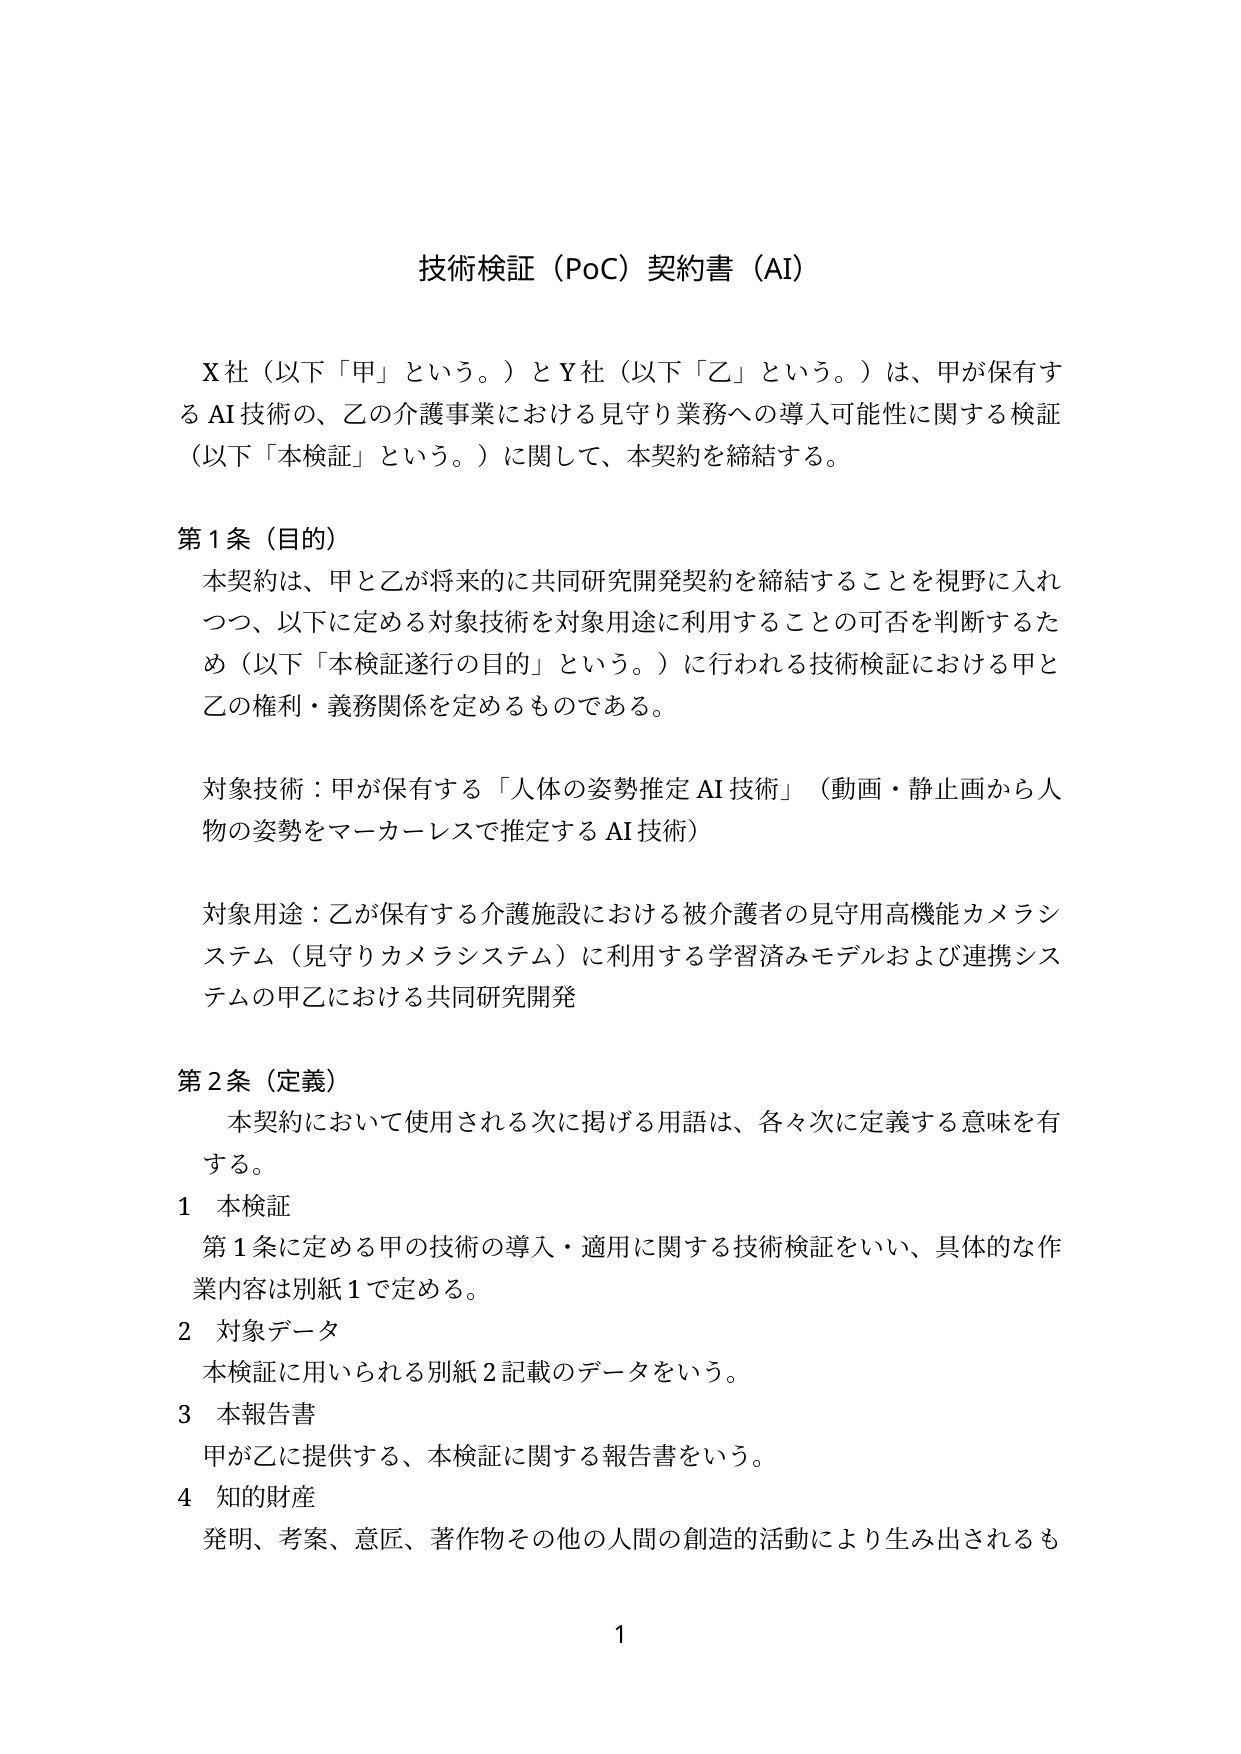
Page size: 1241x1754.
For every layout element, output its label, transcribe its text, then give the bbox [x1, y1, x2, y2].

text 技術検証（PoC）契約書（AI） [177, 225, 1063, 308]
text 第1条（目的） 本契約は、甲と乙が将来的に共同研究開発契約を締結することを視野に入れつつ、以下に定める対象技術を対象用途に利用することの可否を判断するため（以下「本検証遂行の目的」という。）に行われる技術検証における甲と乙の権利・義務関係を定めるものである。 [177, 517, 1063, 725]
text 第2条（定義） 本契約において使用される次に掲げる用語は、各々次に定義する意味を有する。 [177, 1058, 1063, 1183]
text 2 対象データ [177, 1308, 1063, 1350]
text 3 本報告書 [177, 1392, 1063, 1433]
text 第1条に定める甲の技術の導入・適用に関する技術検証をいい、具体的な作業内容は別紙1で定める。 [177, 1225, 1063, 1308]
text 対象用途：乙が保有する介護施設における被介護者の見守用高機能カメラシステム（見守りカメラシステム）に利用する学習済みモデルおよび連携システムの甲乙における共同研究開発 [177, 892, 1063, 1017]
text 1 本検証 [177, 1183, 1063, 1225]
text X社（以下「甲」という。）とY社（以下「乙」という。）は、甲が保有するAI技術の、乙の介護事業における見守り業務への導入可能性に関する検証（以下「本検証」という。）に関して、本契約を締結する。 [177, 350, 1063, 475]
text 甲が乙に提供する、本検証に関する報告書をいう。 [177, 1433, 1063, 1475]
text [177, 1517, 1063, 1558]
text 対象技術：甲が保有する「人体の姿勢推定AI技術」（動画・静止画から人物の姿勢をマーカーレスで推定するAI技術） [177, 767, 1063, 850]
text 4 知的財産 [177, 1475, 1063, 1517]
text 本検証に用いられる別紙2記載のデータをいう。 [177, 1350, 1063, 1392]
